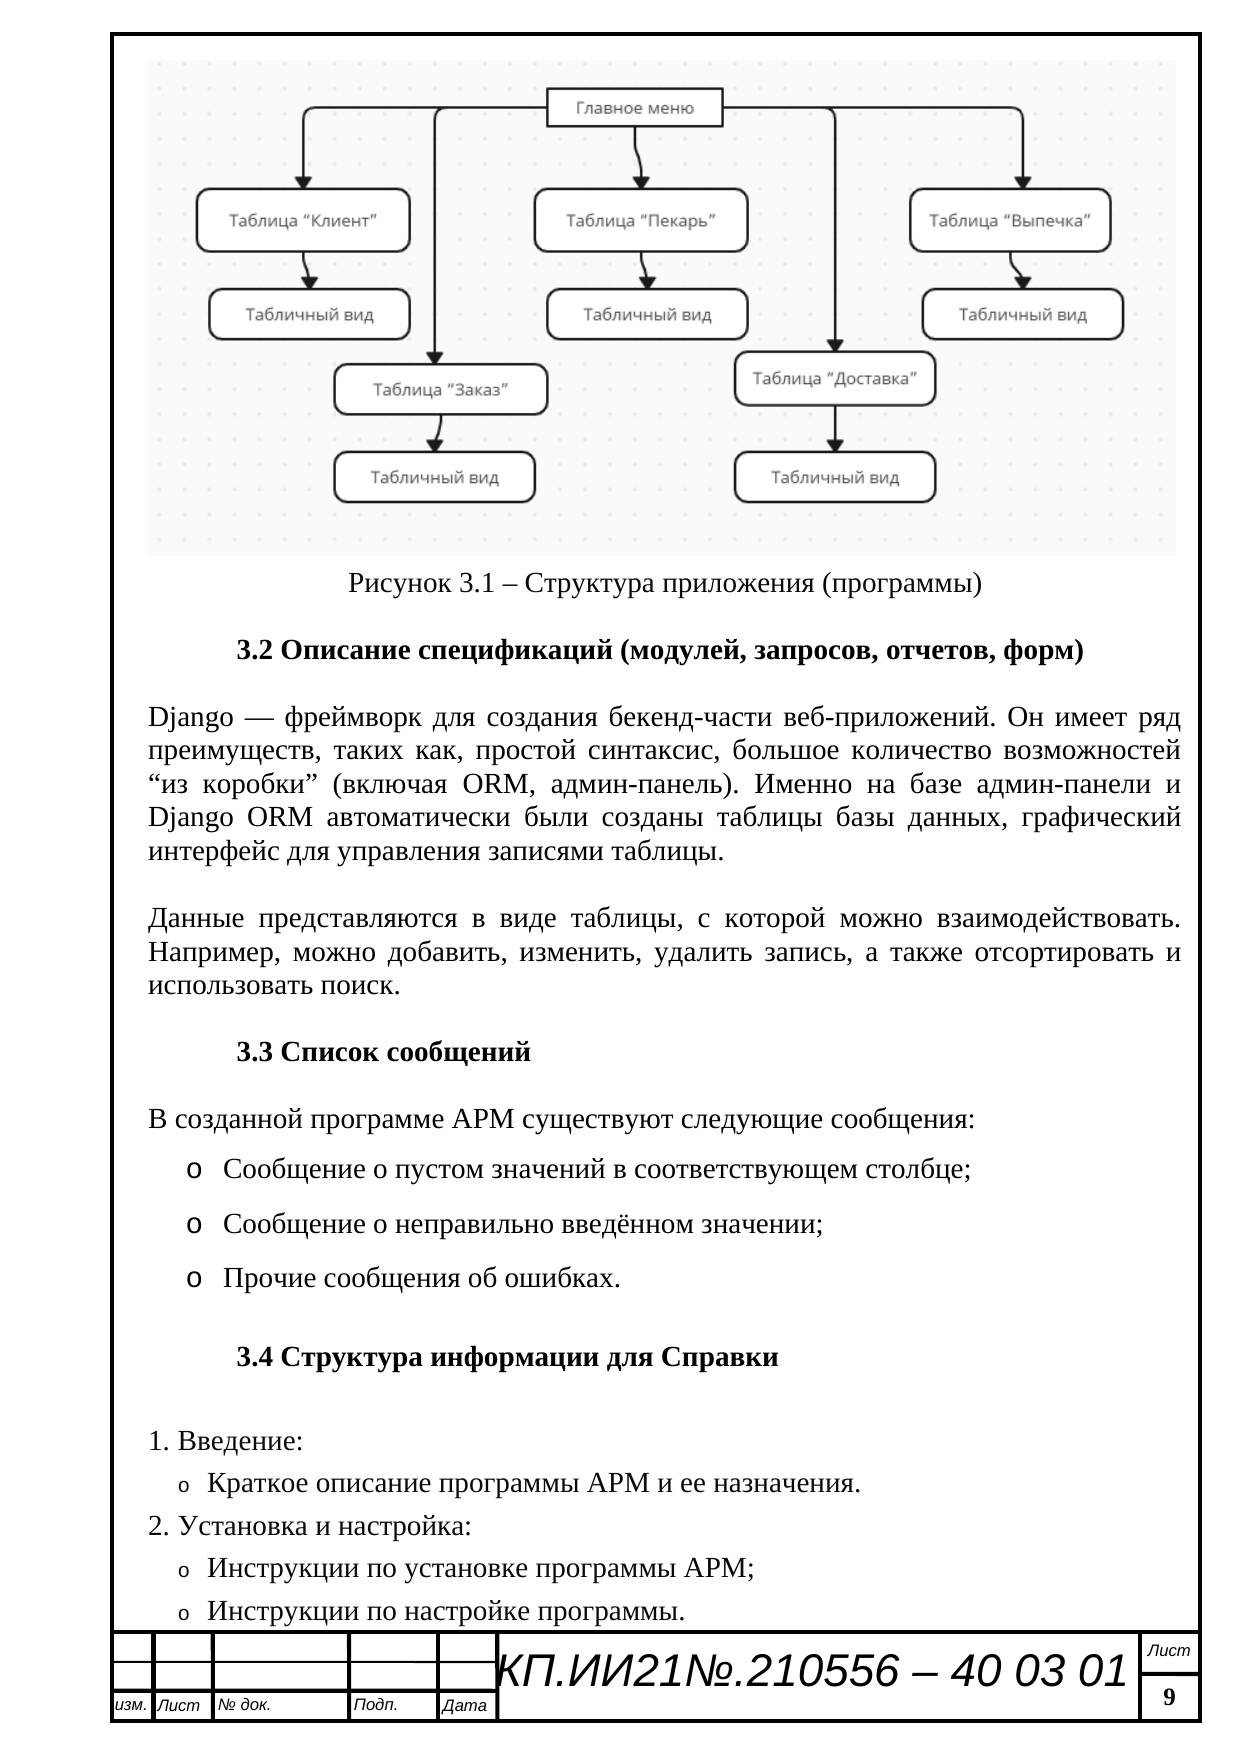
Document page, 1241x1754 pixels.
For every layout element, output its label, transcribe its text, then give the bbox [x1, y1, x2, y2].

text 3.4 Структура информации для Справки [236, 1339, 1152, 1372]
list Сообщение о пустом значений в соответствующем столбце; [185, 1152, 1152, 1188]
list Прочие сообщения об ошибках. [185, 1260, 1152, 1296]
list Сообщение о неправильно введённом значении; [185, 1206, 1152, 1242]
list Инструкции по настройке программы. [177, 1584, 1182, 1626]
text 3.2 Описание спецификаций (модулей, запросов, отчетов, форм) [236, 632, 1182, 665]
list Инструкции по установке программы АРМ; [177, 1541, 1182, 1584]
list Установка и настройка: [148, 1499, 1182, 1541]
list Краткое описание программы АРМ и ее назначения. [177, 1456, 1182, 1499]
list Введение: [148, 1423, 1182, 1456]
picture [147, 60, 1177, 556]
text В созданной программе АРМ существуют следующие сообщения: [148, 1101, 1152, 1135]
text Django — фреймворк для создания бекенд-части веб-приложений. Он имеет ряд преимуществ, таких как, простой синтаксис, большое количество возможностей “из коробки” (включая ORM, админ-панель). Именно на базе админ-панели и Django ORM автоматически были созданы таблицы базы данных, графический интерфейс для управления записями таблицы. [148, 699, 1182, 867]
text 3.3 Список сообщений [236, 1034, 1152, 1068]
text Рисунок 3.1 – Структура приложения (программы) [148, 556, 1182, 598]
text Данные представляются в виде таблицы, с которой можно взаимодействовать. Например, можно добавить, изменить, удалить запись, а также отсортировать и использовать поиск. [148, 900, 1182, 1001]
